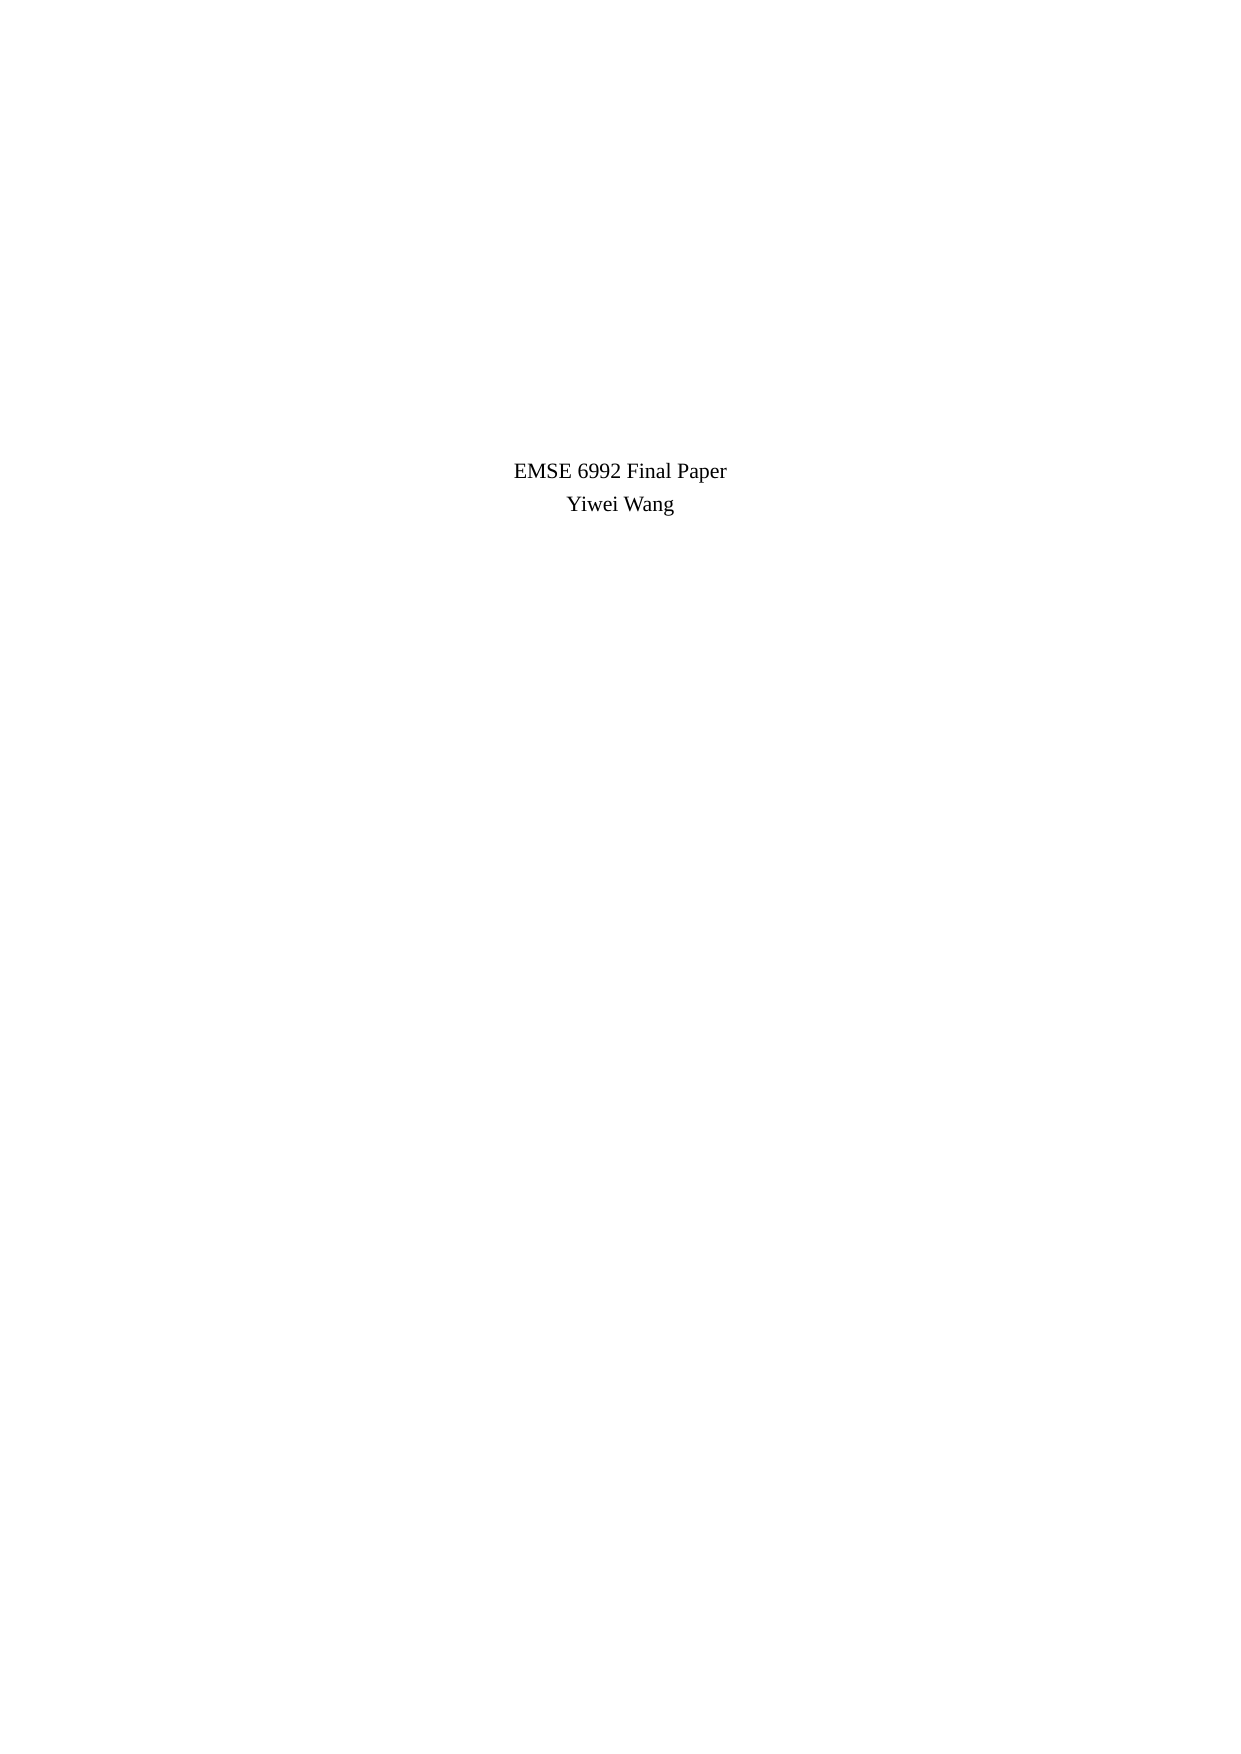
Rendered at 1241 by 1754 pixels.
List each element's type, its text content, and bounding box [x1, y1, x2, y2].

text EMSE 6992 Final Paper [187, 454, 1053, 487]
text Yiwei Wang [187, 487, 1053, 519]
